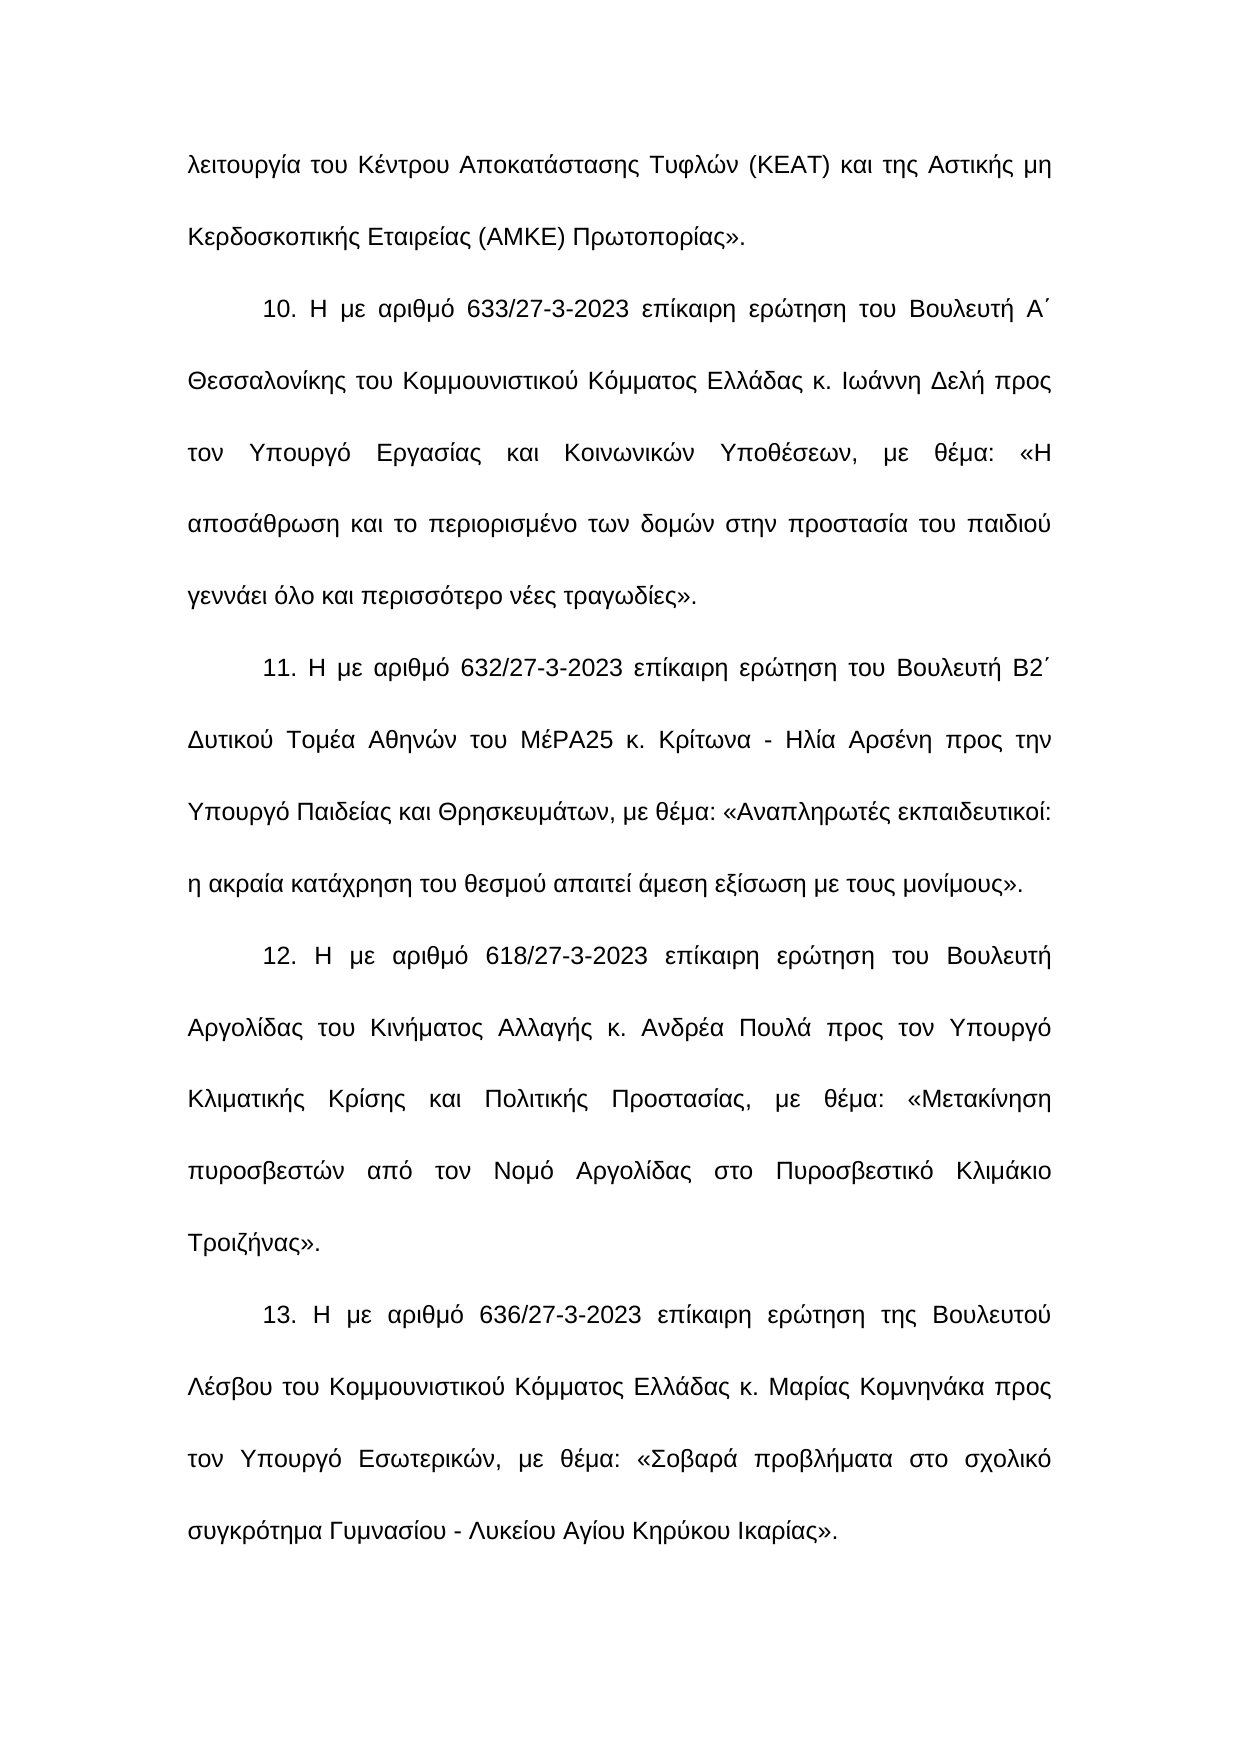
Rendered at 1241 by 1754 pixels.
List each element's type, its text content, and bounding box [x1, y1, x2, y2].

text 10. Η με αριθμό 633/27-3-2023 επίκαιρη ερώτηση του Βουλευτή Α΄ Θεσσαλονίκης του Κομμουνιστικού Κόμματος Ελλάδας κ. Ιωάννη Δελή προς τον Υπουργό Εργασίας και Κοινωνικών Υποθέσεων, με θέμα: «Η αποσάθρωση και το περιορισμένο των δομών στην προστασία του παιδιού γεννάει όλο και περισσότερο νέες τραγωδίες». [187, 294, 1053, 610]
text 12. Η με αριθμό 618/27-3-2023 επίκαιρη ερώτηση του Βουλευτή Αργολίδας του Κινήματος Αλλαγής κ. Ανδρέα Πουλά προς τον Υπουργό Κλιματικής Κρίσης και Πολιτικής Προστασίας, με θέμα: «Μετακίνηση πυροσβεστών από τον Νομό Αργολίδας στο Πυροσβεστικό Κλιμάκιο Τροιζήνας». [187, 941, 1053, 1257]
text 13. Η με αριθμό 636/27-3-2023 επίκαιρη ερώτηση της Βουλευτού Λέσβου του Κομμουνιστικού Κόμματος Ελλάδας κ. Μαρίας Κομνηνάκα προς τον Υπουργό Εσωτερικών, με θέμα: «Σοβαρά προβλήματα στο σχολικό συγκρότημα Γυμνασίου - Λυκείου Αγίου Κηρύκου Ικαρίας». [187, 1300, 1053, 1544]
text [187, 150, 1053, 251]
text 11. Η με αριθμό 632/27-3-2023 επίκαιρη ερώτηση του Βουλευτή Β2΄ Δυτικού Τομέα Αθηνών του ΜέΡΑ25 κ. Κρίτωνα - Ηλία Αρσένη προς την Υπουργό Παιδείας και Θρησκευμάτων, με θέμα: «Αναπληρωτές εκπαιδευτικοί: η ακραία κατάχρηση του θεσμού απαιτεί άμεση εξίσωση με τους μονίμους». [187, 653, 1053, 897]
